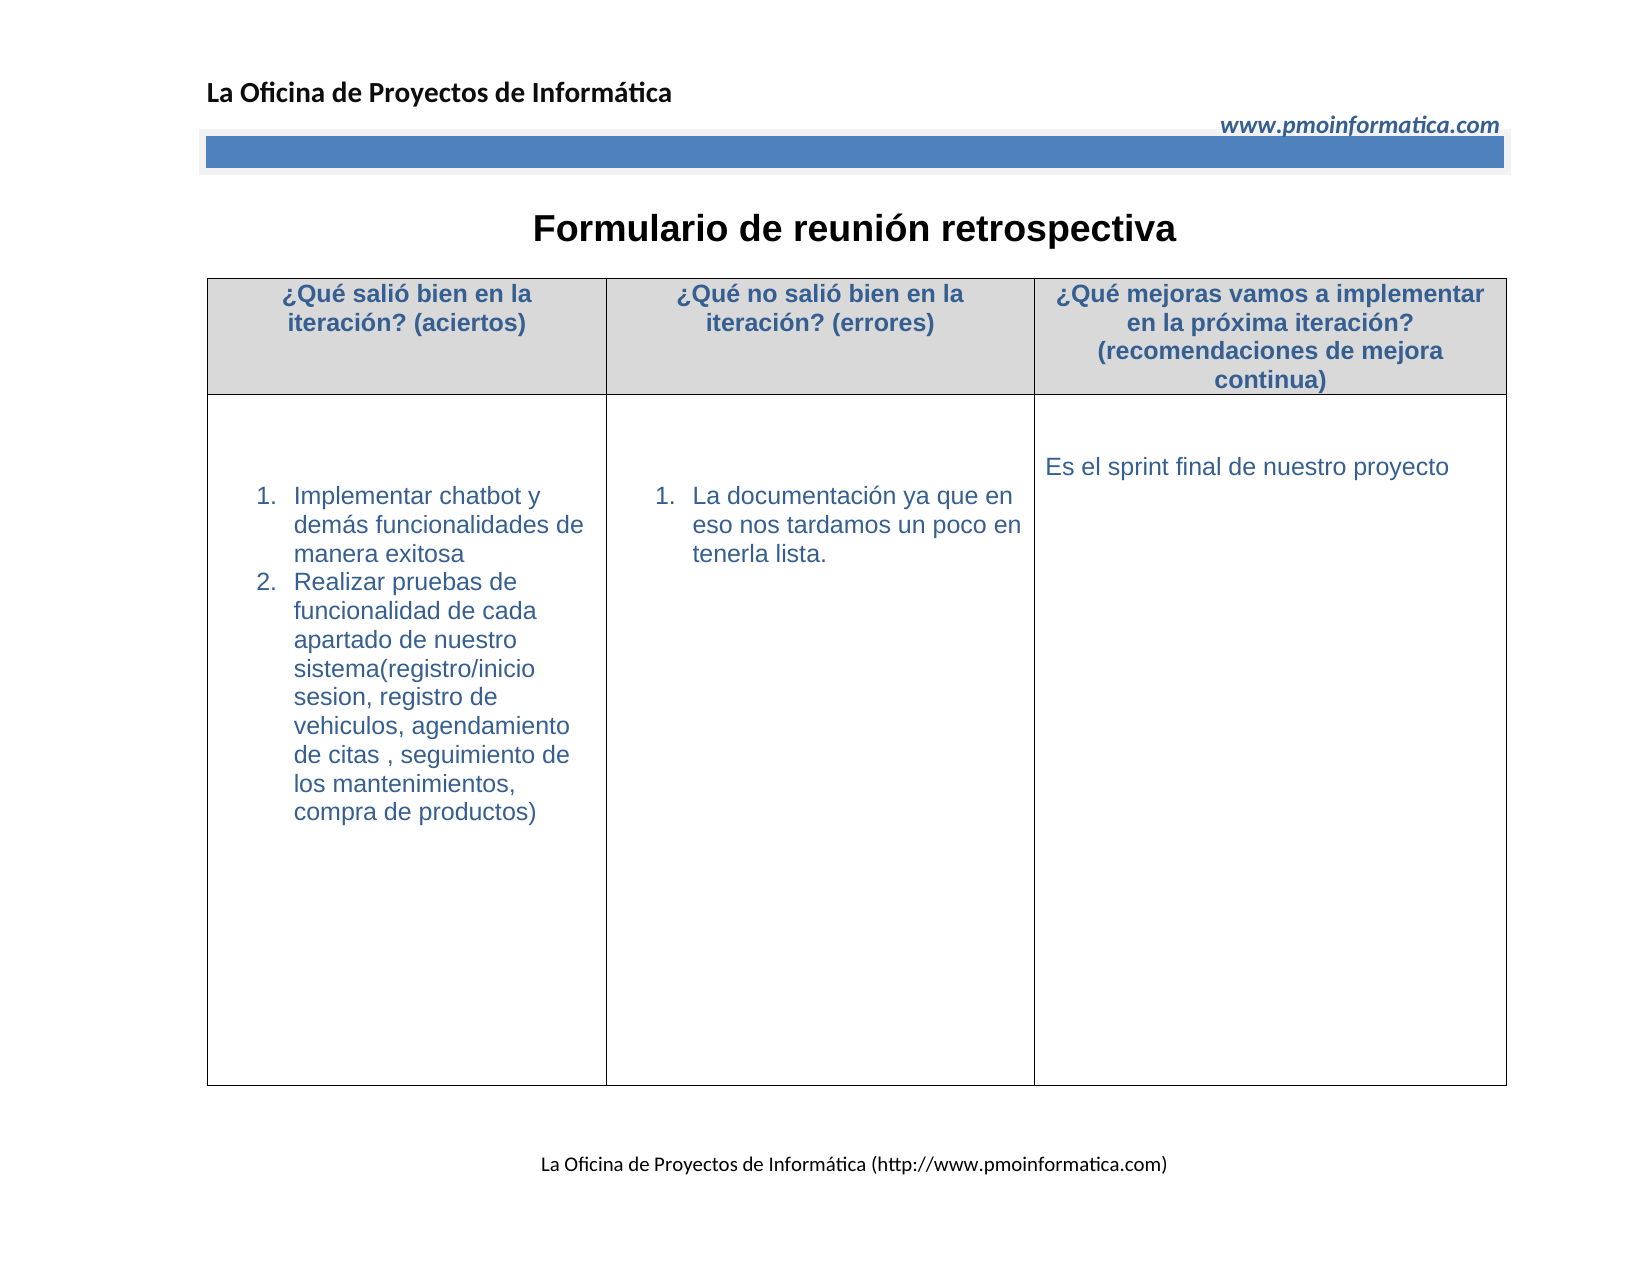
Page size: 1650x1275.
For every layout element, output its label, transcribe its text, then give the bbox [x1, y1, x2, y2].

text Formulario de reunión retrospectiva [207, 206, 1502, 249]
table_cell La documentación ya que en eso nos tardamos un poco en tenerla lista. [607, 395, 1034, 1085]
table_header ¿Qué no salió bien en la iteración? (errores) [607, 279, 1034, 394]
table_cell Es el sprint final de nuestro proyecto [1035, 395, 1506, 1085]
table_header ¿Qué mejoras vamos a implementar en la próxima iteración? (recomendaciones de mejora continua) [1035, 279, 1506, 394]
table_header ¿Qué salió bien en la iteración? (aciertos) [208, 279, 606, 394]
